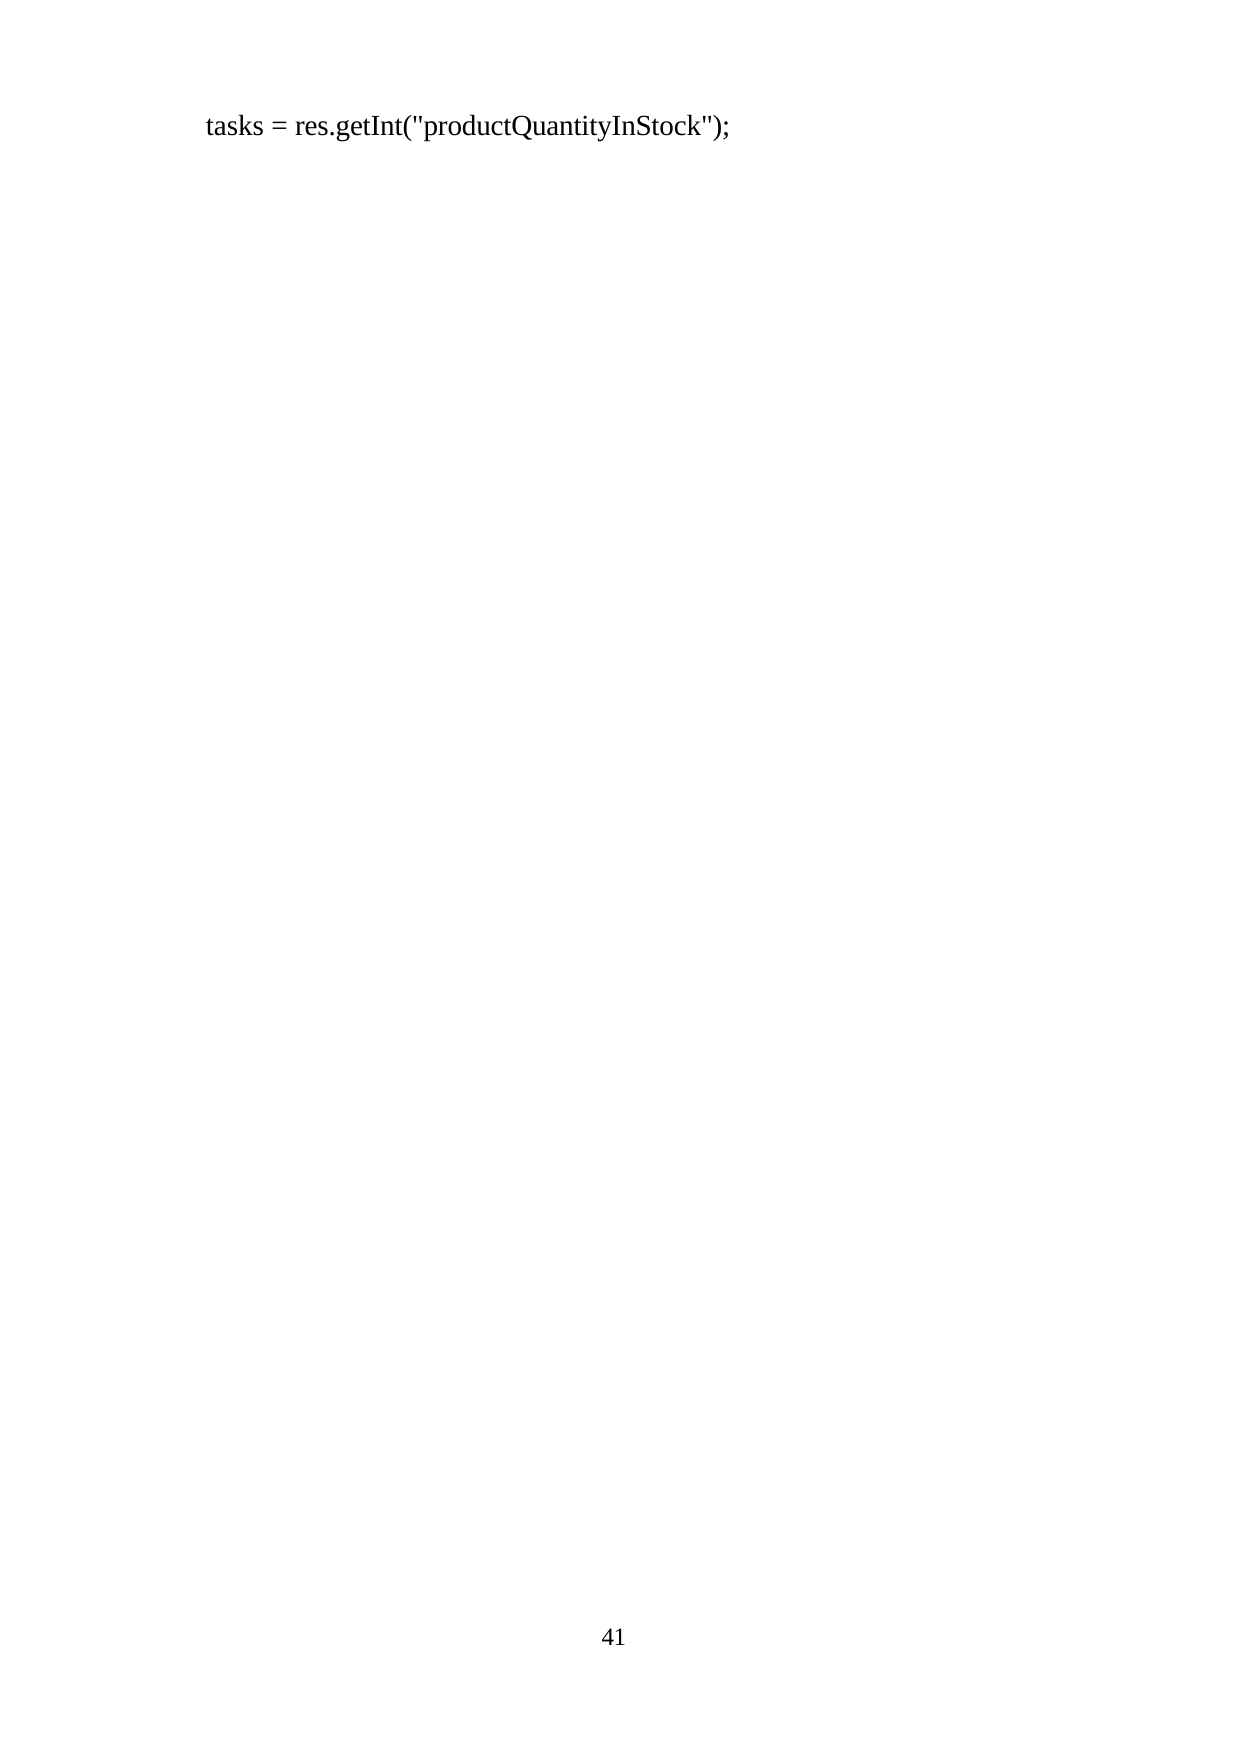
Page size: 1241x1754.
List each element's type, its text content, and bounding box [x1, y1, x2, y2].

text tasks = res.getInt("productQuantityInStock"); [206, 108, 1192, 142]
